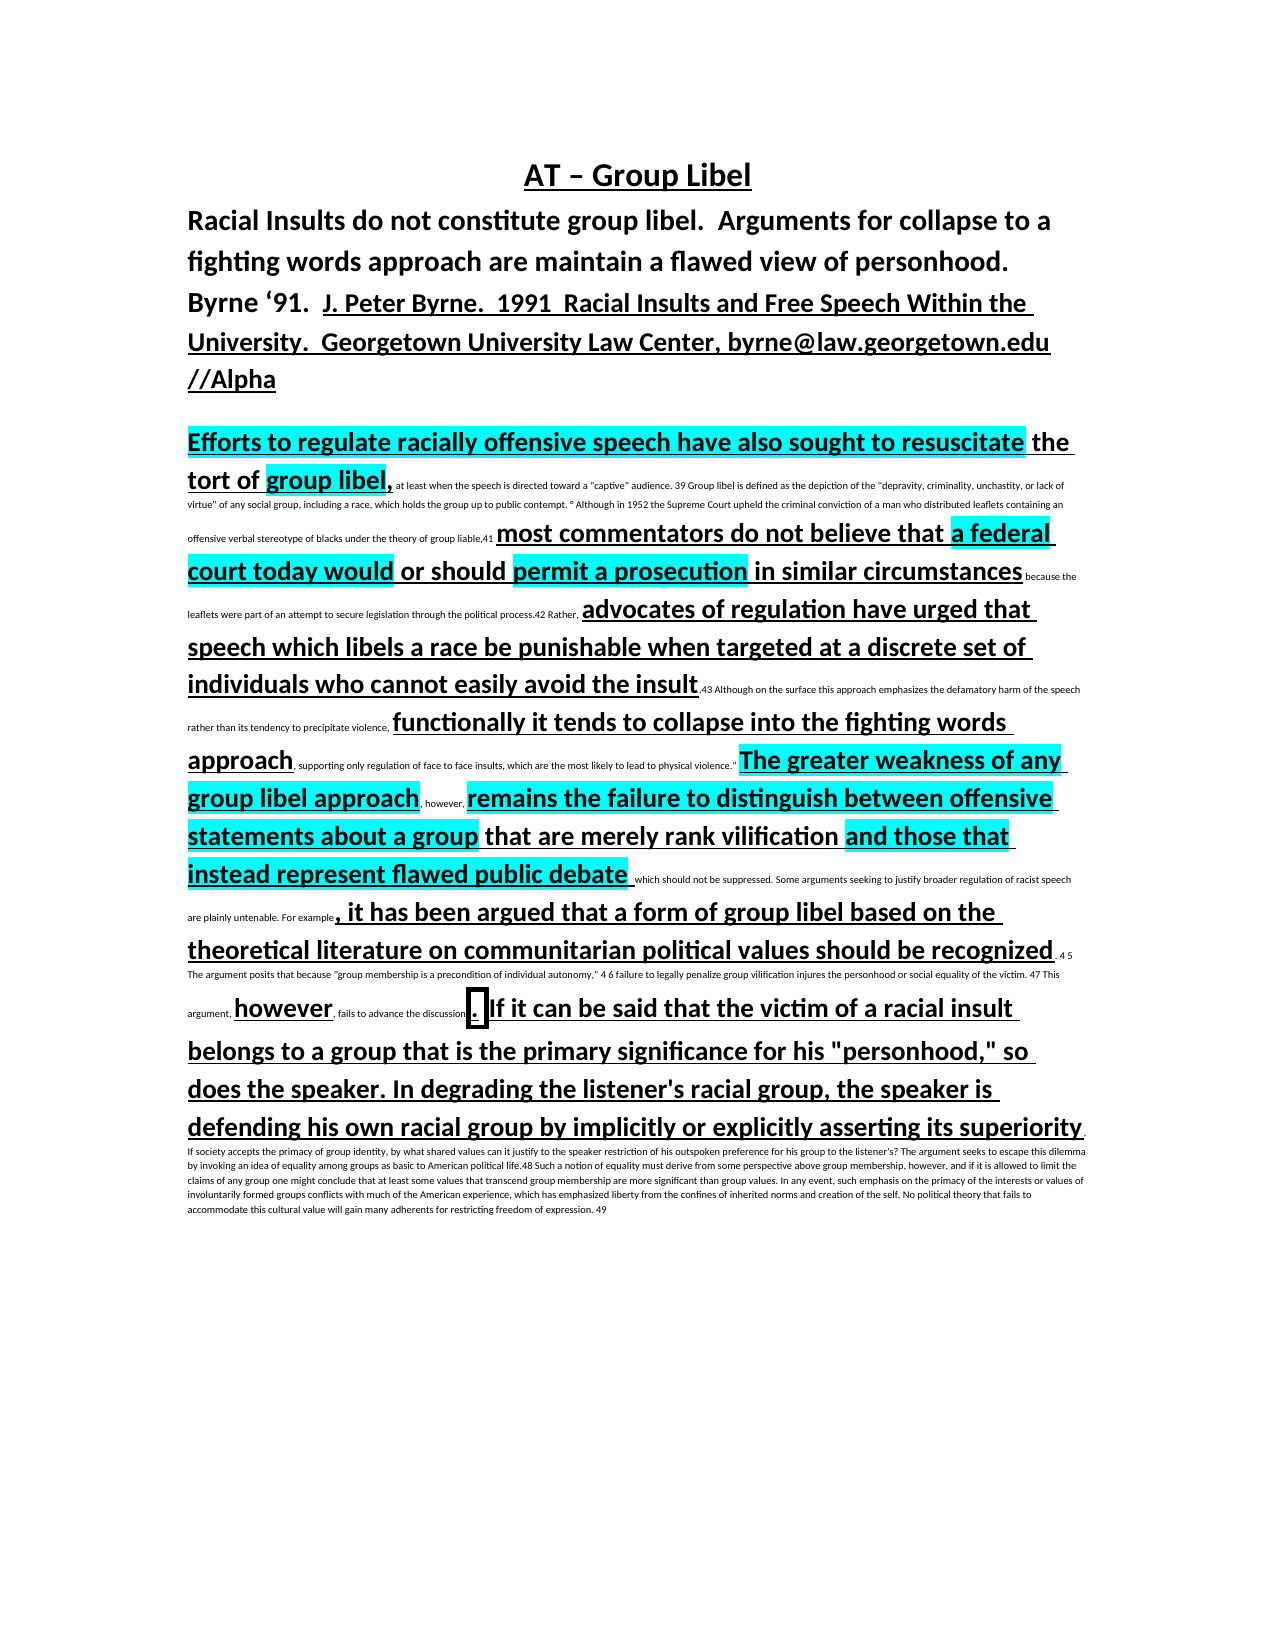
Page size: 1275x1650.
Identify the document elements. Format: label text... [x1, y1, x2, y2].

subtitle Racial Insults do not constitute group libel. Arguments for collapse to a fighting words approach are maintain a flawed view of personhood. [187, 202, 1087, 279]
text Byrne ‘91. J. Peter Byrne. 1991 Racial Insults and Free Speech Within the University. Georgetown University Law Center, byrne@law.georgetown.edu //Alpha [187, 284, 1087, 396]
text Efforts to regulate racially offensive speech have also sought to resuscitate the tort of group libel, at least when the speech is directed toward a "captive" audience. 39 Group libel is defined as the depiction of the "depravity, criminality, unchastity, or lack of virtue" of any social group, including a race, which holds the group up to public contempt. ° Although in 1952 the Supreme Court upheld the criminal conviction of a man who distributed leaflets containing an offensive verbal stereotype of blacks under the theory of group liable,41 most commentators do not believe that a federal court today would or should permit a prosecution in similar circumstances because the leaflets were part of an attempt to secure legislation through the political process.42 Rather, advocates of regulation have urged that speech which libels a race be punishable when targeted at a discrete set of individuals who cannot easily avoid the insult.43 Although on the surface this approach emphasizes the defamatory harm of the speech rather than its tendency to precipitate violence, functionally it tends to collapse into the fighting words approach, supporting only regulation of face to face insults, which are the most likely to lead to physical violence." The greater weakness of any group libel approach, however, remains the failure to distinguish between offensive statements about a group that are merely rank vilification and those that instead represent flawed public debate which should not be suppressed. Some arguments seeking to justify broader regulation of racist speech are plainly untenable. For example, it has been argued that a form of group libel based on the theoretical literature on communitarian political values should be recognized. 4 5 The argument posits that because "group membership is a precondition of individual autonomy," 4 6 failure to legally penalize group vilification injures the personhood or social equality of the victim. 47 This argument, however, fails to advance the discussion. If it can be said that the victim of a racial insult belongs to a group that is the primary significance for his "personhood," so does the speaker. In degrading the listener's racial group, the speaker is defending his own racial group by implicitly or explicitly asserting its superiority. If society accepts the primacy of group identity, by what shared values can it justify to the speaker restriction of his outspoken preference for his group to the listener's? The argument seeks to escape this dilemma by invoking an idea of equality among groups as basic to American political life.48 Such a notion of equality must derive from some perspective above group membership, however, and if it is allowed to limit the claims of any group one might conclude that at least some values that transcend group membership are more significant than group values. In any event, such emphasis on the primacy of the interests or values of involuntarily formed groups conflicts with much of the American experience, which has emphasized liberty from the confines of inherited norms and creation of the self. No political theory that fails to accommodate this cultural value will gain many adherents for restricting freedom of expression. 49 [187, 426, 1087, 1216]
subtitle AT – Group Libel [187, 154, 1087, 195]
